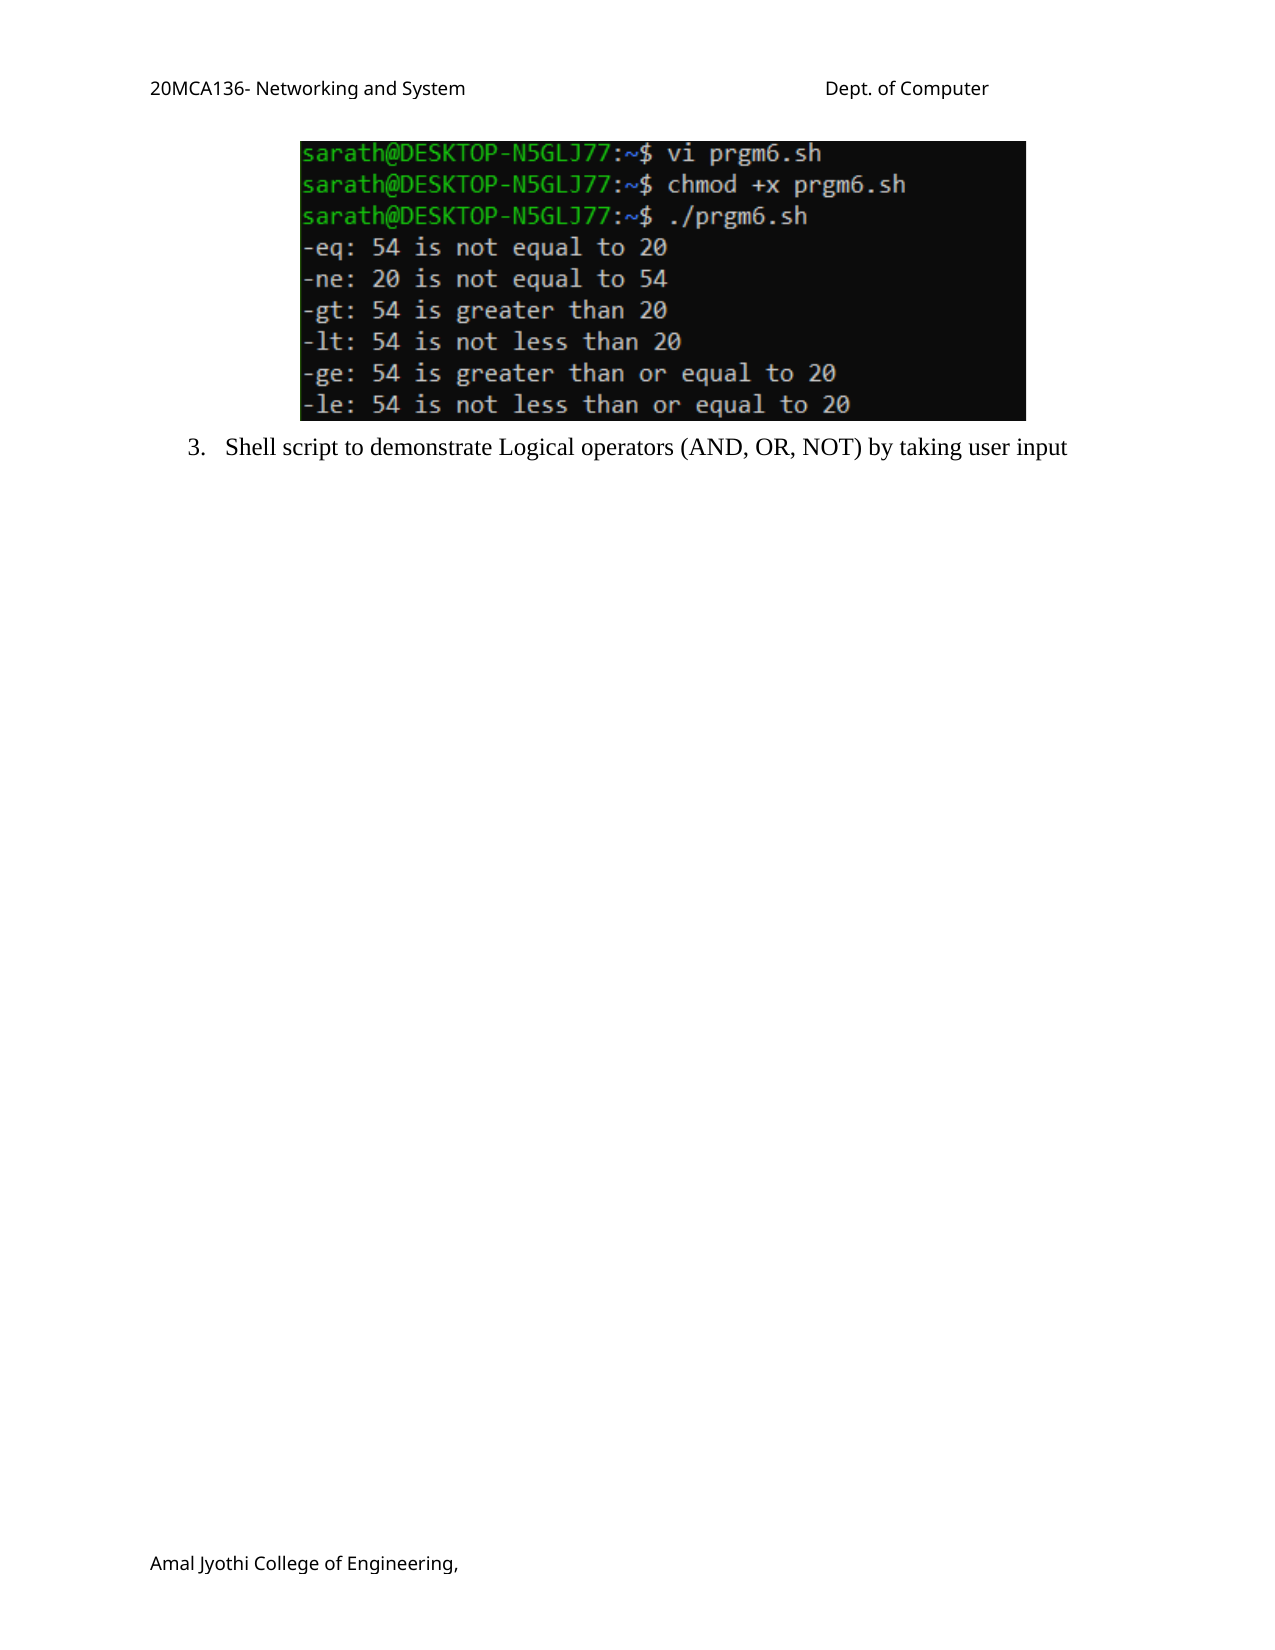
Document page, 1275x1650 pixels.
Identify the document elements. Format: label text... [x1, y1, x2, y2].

list Shell script to demonstrate Logical operators (AND, OR, NOT) by taking user input [187, 432, 1262, 461]
picture [300, 141, 1027, 421]
